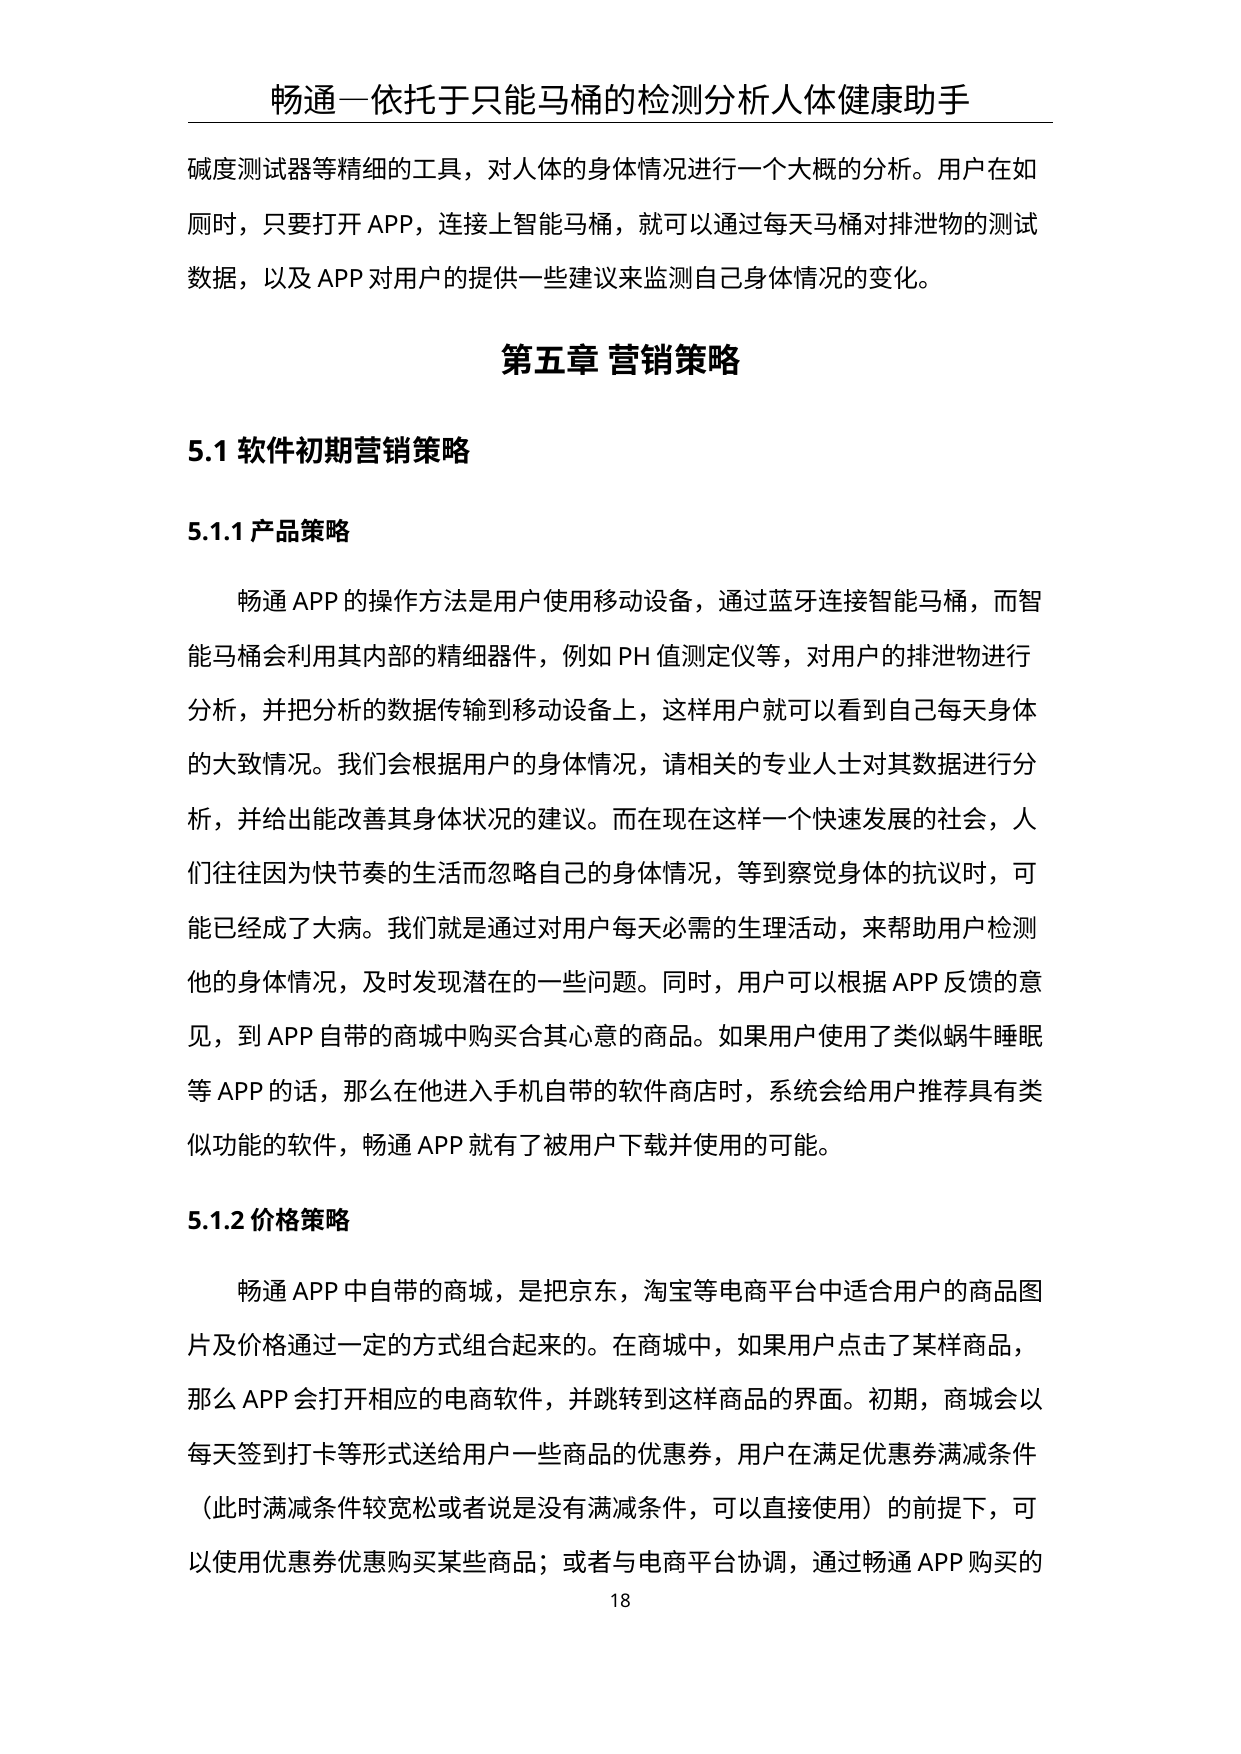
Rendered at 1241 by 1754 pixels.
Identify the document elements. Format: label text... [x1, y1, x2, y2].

text 5.1.2价格策略 [187, 1201, 1053, 1237]
text 5.1.1产品策略 [187, 511, 1053, 548]
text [187, 150, 1053, 295]
text 5.1 软件初期营销策略 [187, 427, 1053, 469]
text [187, 1271, 1053, 1579]
text 畅通APP的操作方法是用户使用移动设备，通过蓝牙连接智能马桶，而智能马桶会利用其内部的精细器件，例如PH值测定仪等，对用户的排泄物进行分析，并把分析的数据传输到移动设备上，这样用户就可以看到自己每天身体的大致情况。我们会根据用户的身体情况，请相关的专业人士对其数据进行分析，并给出能改善其身体状况的建议。而在现在这样一个快速发展的社会，人们往往因为快节奏的生活而忽略自己的身体情况，等到察觉身体的抗议时，可能已经成了大病。我们就是通过对用户每天必需的生理活动，来帮助用户检测他的身体情况，及时发现潜在的一些问题。同时，用户可以根据APP反馈的意见，到APP自带的商城中购买合其心意的商品。如果用户使用了类似蜗牛睡眠等APP的话，那么在他进入手机自带的软件商店时，系统会给用户推荐具有类似功能的软件，畅通APP就有了被用户下载并使用的可能。 [187, 582, 1053, 1162]
text 第五章 营销策略 [187, 334, 1053, 382]
